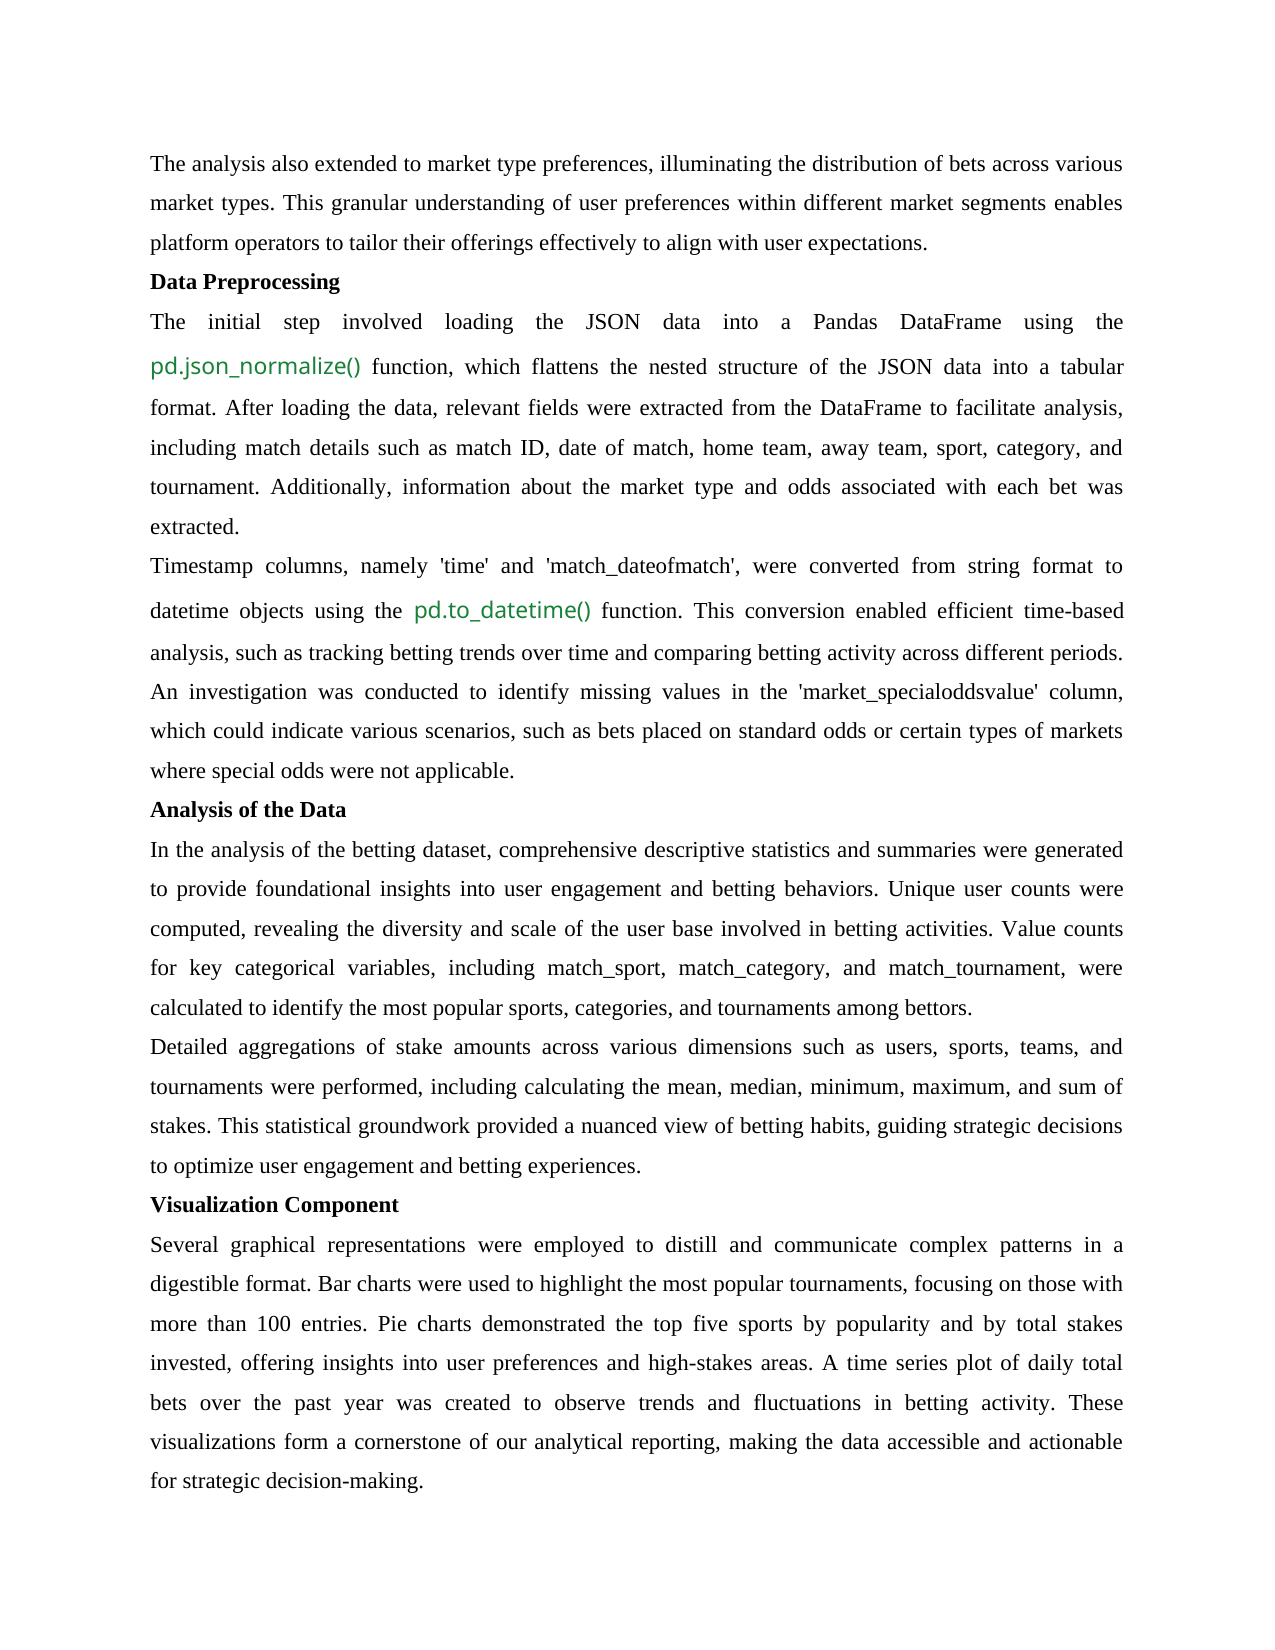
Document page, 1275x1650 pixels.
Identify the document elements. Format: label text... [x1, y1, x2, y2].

text Several graphical representations were employed to distill and communicate complex patterns in a digestible format. Bar charts were used to highlight the most popular tournaments, focusing on those with more than 100 entries. Pie charts demonstrated the top five sports by popularity and by total stakes invested, offering insights into user preferences and high-stakes areas. A time series plot of daily total bets over the past year was created to observe trends and fluctuations in betting activity. These visualizations form a cornerstone of our analytical reporting, making the data accessible and actionable for strategic decision-making. [150, 1231, 1125, 1494]
text Detailed aggregations of stake amounts across various dimensions such as users, sports, teams, and tournaments were performed, including calculating the mean, median, minimum, maximum, and sum of stakes. This statistical groundwork provided a nuanced view of betting habits, guiding strategic decisions to optimize user engagement and betting experiences. [150, 1033, 1125, 1178]
text The initial step involved loading the JSON data into a Pandas DataFrame using the pd.json_normalize() function, which flattens the nested structure of the JSON data into a tabular format. After loading the data, relevant fields were extracted from the DataFrame to facilitate analysis, including match details such as match ID, date of match, home team, away team, sport, category, and tournament. Additionally, information about the market type and odds associated with each bet was extracted. [150, 308, 1125, 539]
subtitle Visualization Component [150, 1191, 1125, 1218]
text The analysis also extended to market type preferences, illuminating the distribution of bets across various market types. This granular understanding of user preferences within different market segments enables platform operators to tailor their offerings effectively to align with user expectations. [150, 150, 1125, 255]
text Timestamp columns, namely 'time' and 'match_dateofmatch', were converted from string format to datetime objects using the pd.to_datetime() function. This conversion enabled efficient time-based analysis, such as tracking betting trends over time and comparing betting activity across different periods. An investigation was conducted to identify missing values in the 'market_specialoddsvalue' column, which could indicate various scenarios, such as bets placed on standard odds or certain types of markets where special odds were not applicable. [150, 552, 1125, 783]
subtitle Data Preprocessing [150, 268, 1125, 295]
subtitle Analysis of the Data [150, 796, 1125, 823]
text In the analysis of the betting dataset, comprehensive descriptive statistics and summaries were generated to provide foundational insights into user engagement and betting behaviors. Unique user counts were computed, revealing the diversity and scale of the user base involved in betting activities. Value counts for key categorical variables, including match_sport, match_category, and match_tournament, were calculated to identify the most popular sports, categories, and tournaments among bettors. [150, 836, 1125, 1020]
